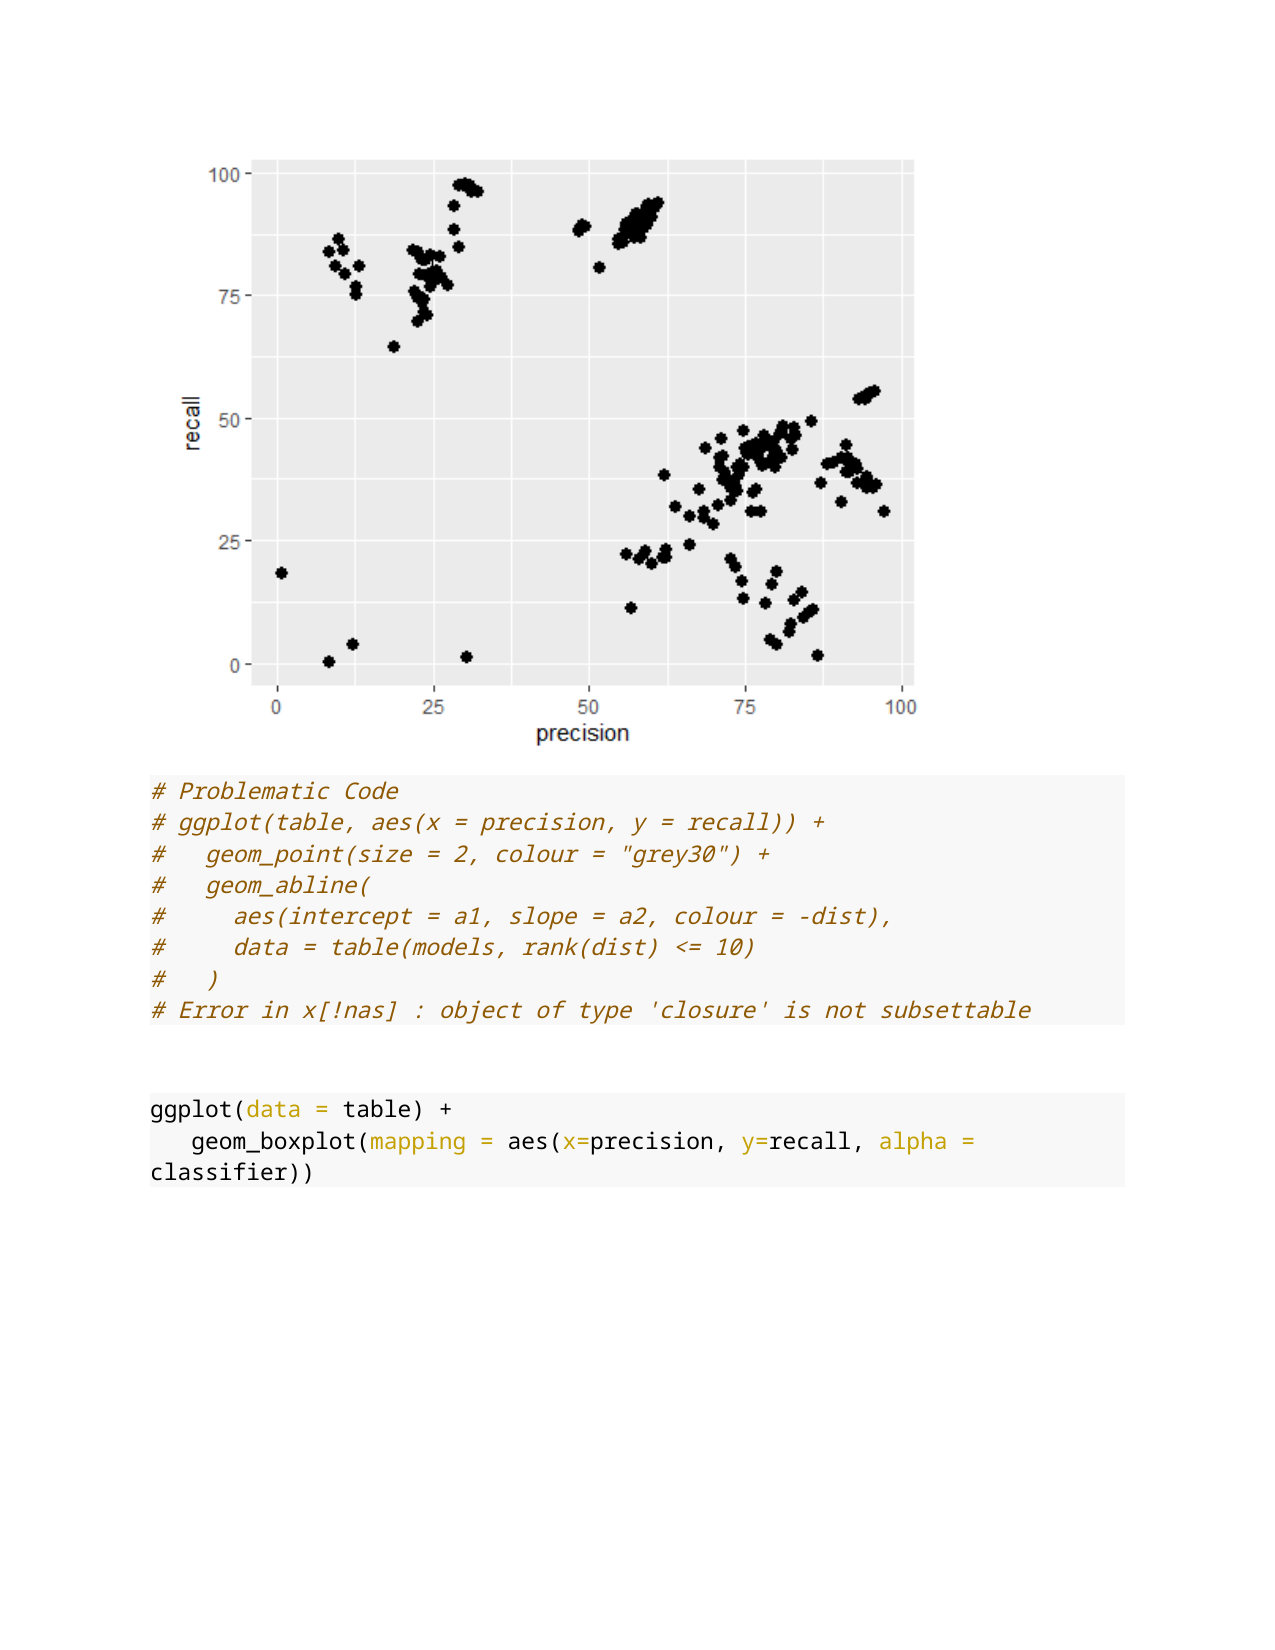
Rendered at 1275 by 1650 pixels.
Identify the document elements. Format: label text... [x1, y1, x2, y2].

text ggplot(data = table) + geom_boxplot(mapping = aes(x=precision, y=recall, alpha = classifier)) [150, 1093, 1125, 1187]
text # Problematic Code # ggplot(table, aes(x = precision, y = recall)) + # geom_point(size = 2, colour = "grey30") + # geom_abline( # aes(intercept = a1, slope = a2, colour = -dist), # data = table(models, rank(dist) <= 10) # ) # Error in x[!nas] : object of type 'closure' is not subsettable [219, 775, 1125, 1025]
picture [168, 150, 927, 757]
